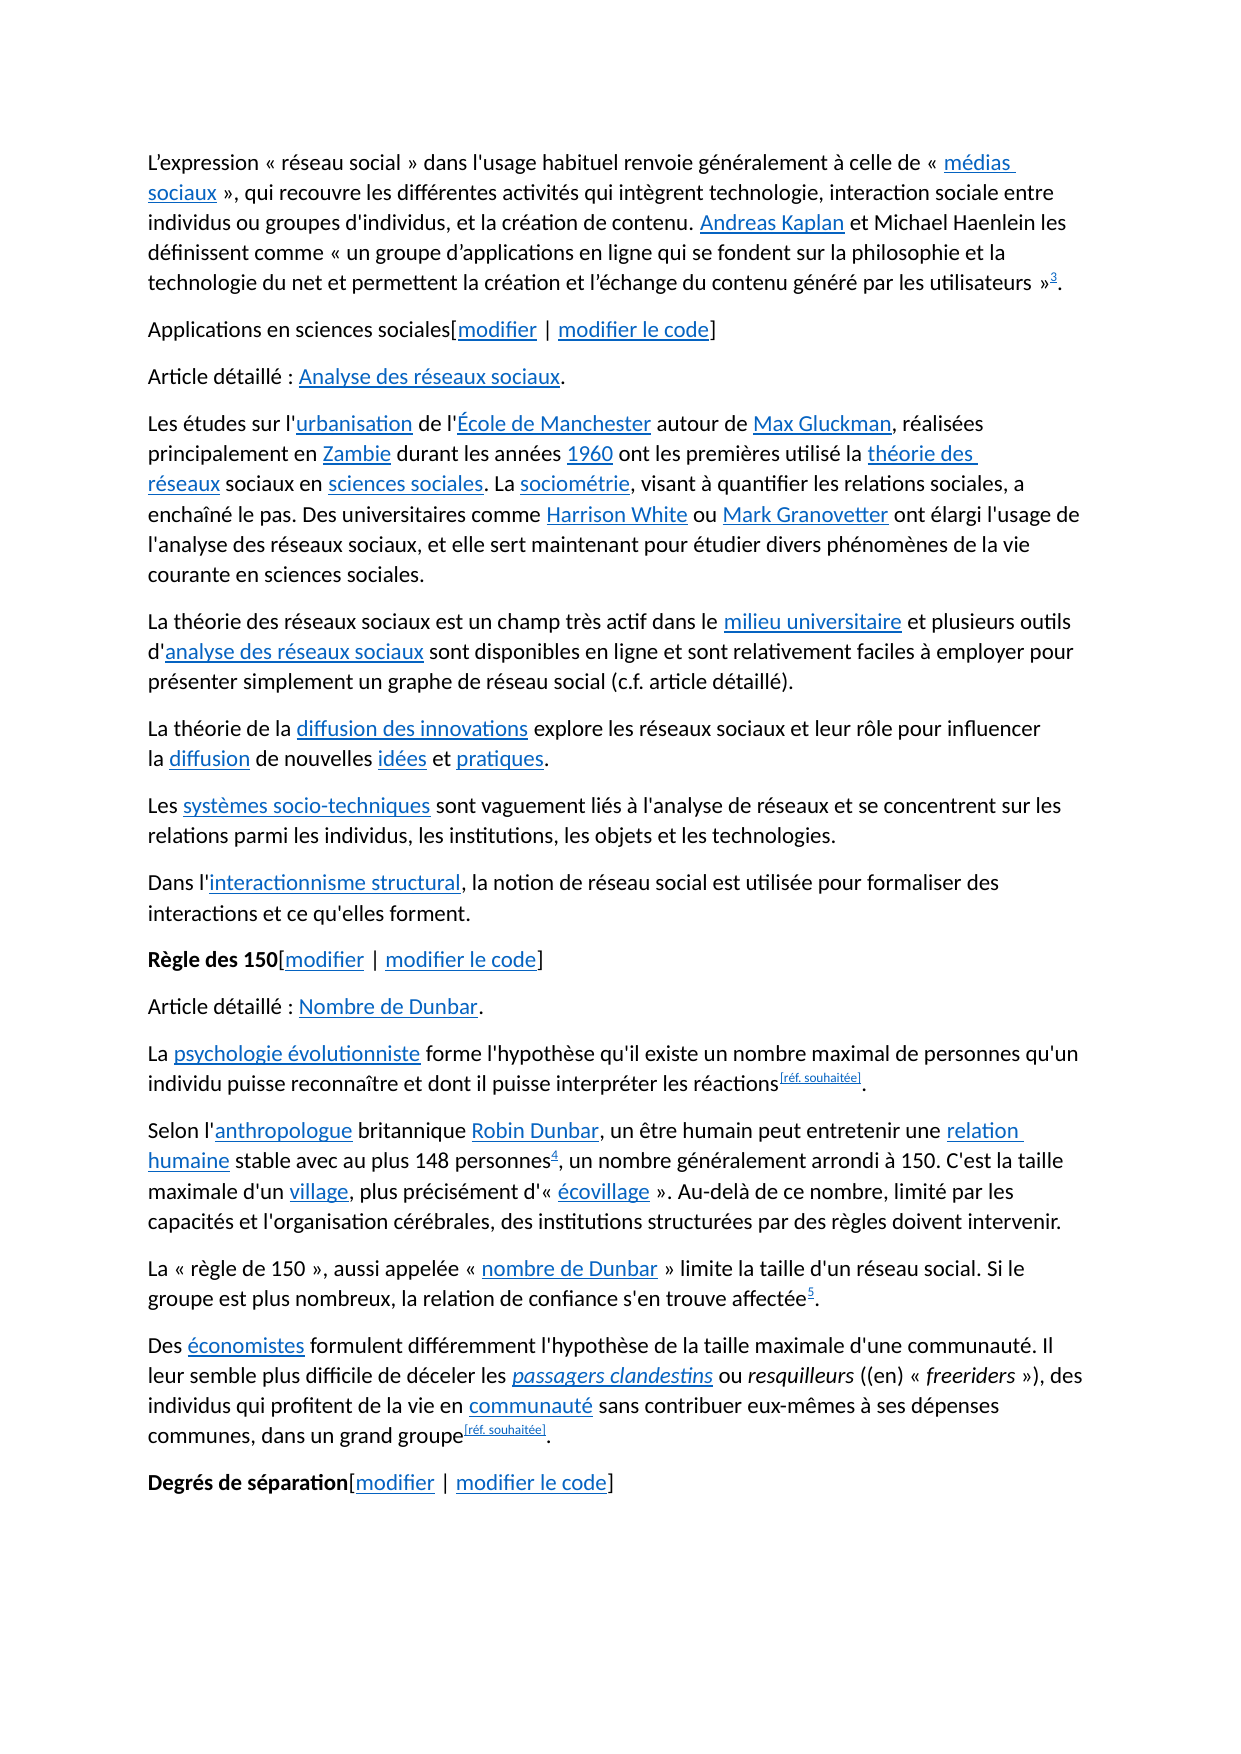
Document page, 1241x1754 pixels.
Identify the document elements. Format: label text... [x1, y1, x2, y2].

text Des économistes formulent différemment l'hypothèse de la taille maximale d'une communauté. Il leur semble plus difficile de déceler les passagers clandestins ou resquilleurs ((en) « freeriders »), des individus qui profitent de la vie en communauté sans contribuer eux-mêmes à ses dépenses communes, dans un grand groupe[réf. souhaitée]. [148, 1331, 1093, 1449]
text La théorie de la diffusion des innovations explore les réseaux sociaux et leur rôle pour influencer la diffusion de nouvelles idées et pratiques. [148, 714, 1093, 772]
text Selon l'anthropologue britannique Robin Dunbar, un être humain peut entretenir une relation humaine stable avec au plus 148 personnes4, un nombre généralement arrondi à 150. C'est la taille maximale d'un village, plus précisément d'« écovillage ». Au-delà de ce nombre, limité par les capacités et l'organisation cérébrales, des institutions structurées par des règles doivent intervenir. [148, 1116, 1093, 1235]
text Les systèmes socio-techniques sont vaguement liés à l'analyse de réseaux et se concentrent sur les relations parmi les individus, les institutions, les objets et les technologies. [148, 791, 1093, 849]
text Degrés de séparation[modifier | modifier le code] [148, 1468, 1093, 1496]
text La psychologie évolutionniste forme l'hypothèse qu'il existe un nombre maximal de personnes qu'un individu puisse reconnaître et dont il puisse interpréter les réactions[réf. souhaitée]. [148, 1039, 1093, 1097]
text Article détaillé : Analyse des réseaux sociaux. [148, 362, 1093, 390]
text Dans l'interactionnisme structural, la notion de réseau social est utilisée pour formaliser des interactions et ce qu'elles forment. [148, 868, 1093, 927]
text Les études sur l'urbanisation de l'École de Manchester autour de Max Gluckman, réalisées principalement en Zambie durant les années 1960 ont les premières utilisé la théorie des réseaux sociaux en sciences sociales. La sociométrie, visant à quantifier les relations sociales, a enchaîné le pas. Des universitaires comme Harrison White ou Mark Granovetter ont élargi l'usage de l'analyse des réseaux sociaux, et elle sert maintenant pour étudier divers phénomènes de la vie courante en sciences sociales. [148, 409, 1093, 588]
text L’expression « réseau social » dans l'usage habituel renvoie généralement à celle de « médias sociaux », qui recouvre les différentes activités qui intègrent technologie, interaction sociale entre individus ou groupes d'individus, et la création de contenu. Andreas Kaplan et Michael Haenlein les définissent comme « un groupe d’applications en ligne qui se fondent sur la philosophie et la technologie du net et permettent la création et l’échange du contenu généré par les utilisateurs »3. [148, 148, 1093, 296]
text Article détaillé : Nombre de Dunbar. [148, 992, 1093, 1020]
text Applications en sciences sociales[modifier | modifier le code] [148, 315, 1093, 343]
text La théorie des réseaux sociaux est un champ très actif dans le milieu universitaire et plusieurs outils d'analyse des réseaux sociaux sont disponibles en ligne et sont relativement faciles à employer pour présenter simplement un graphe de réseau social (c.f. article détaillé). [148, 607, 1093, 695]
text La « règle de 150 », aussi appelée « nombre de Dunbar » limite la taille d'un réseau social. Si le groupe est plus nombreux, la relation de confiance s'en trouve affectée5. [148, 1254, 1093, 1312]
text Règle des 150[modifier | modifier le code] [148, 946, 1093, 973]
